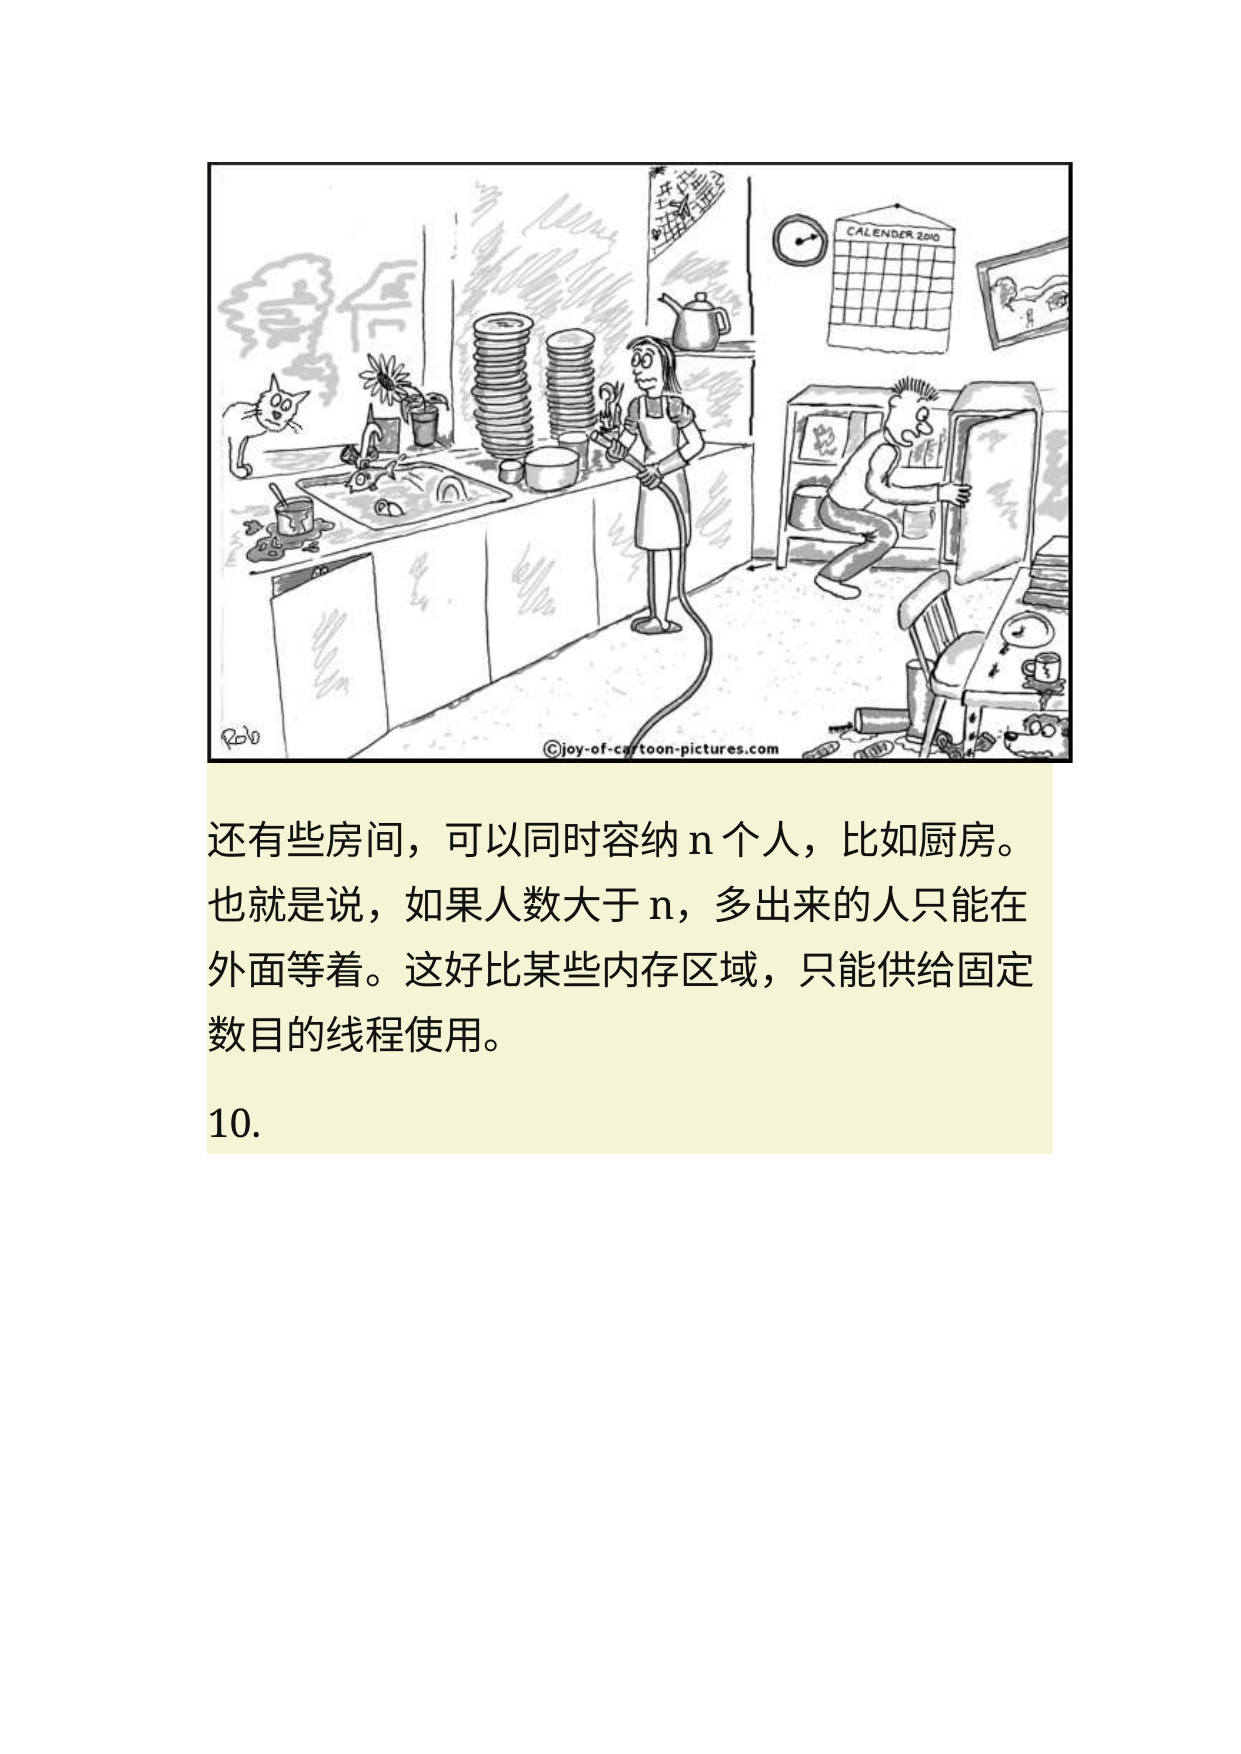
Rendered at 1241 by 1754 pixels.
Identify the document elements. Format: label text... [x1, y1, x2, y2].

text 10. [207, 1089, 1053, 1154]
picture [207, 162, 1073, 763]
text 还有些房间，可以同时容纳n个人，比如厨房。也就是说，如果人数大于n，多出来的人只能在外面等着。这好比某些内存区域，只能供给固定数目的线程使用。 [207, 804, 1053, 1064]
